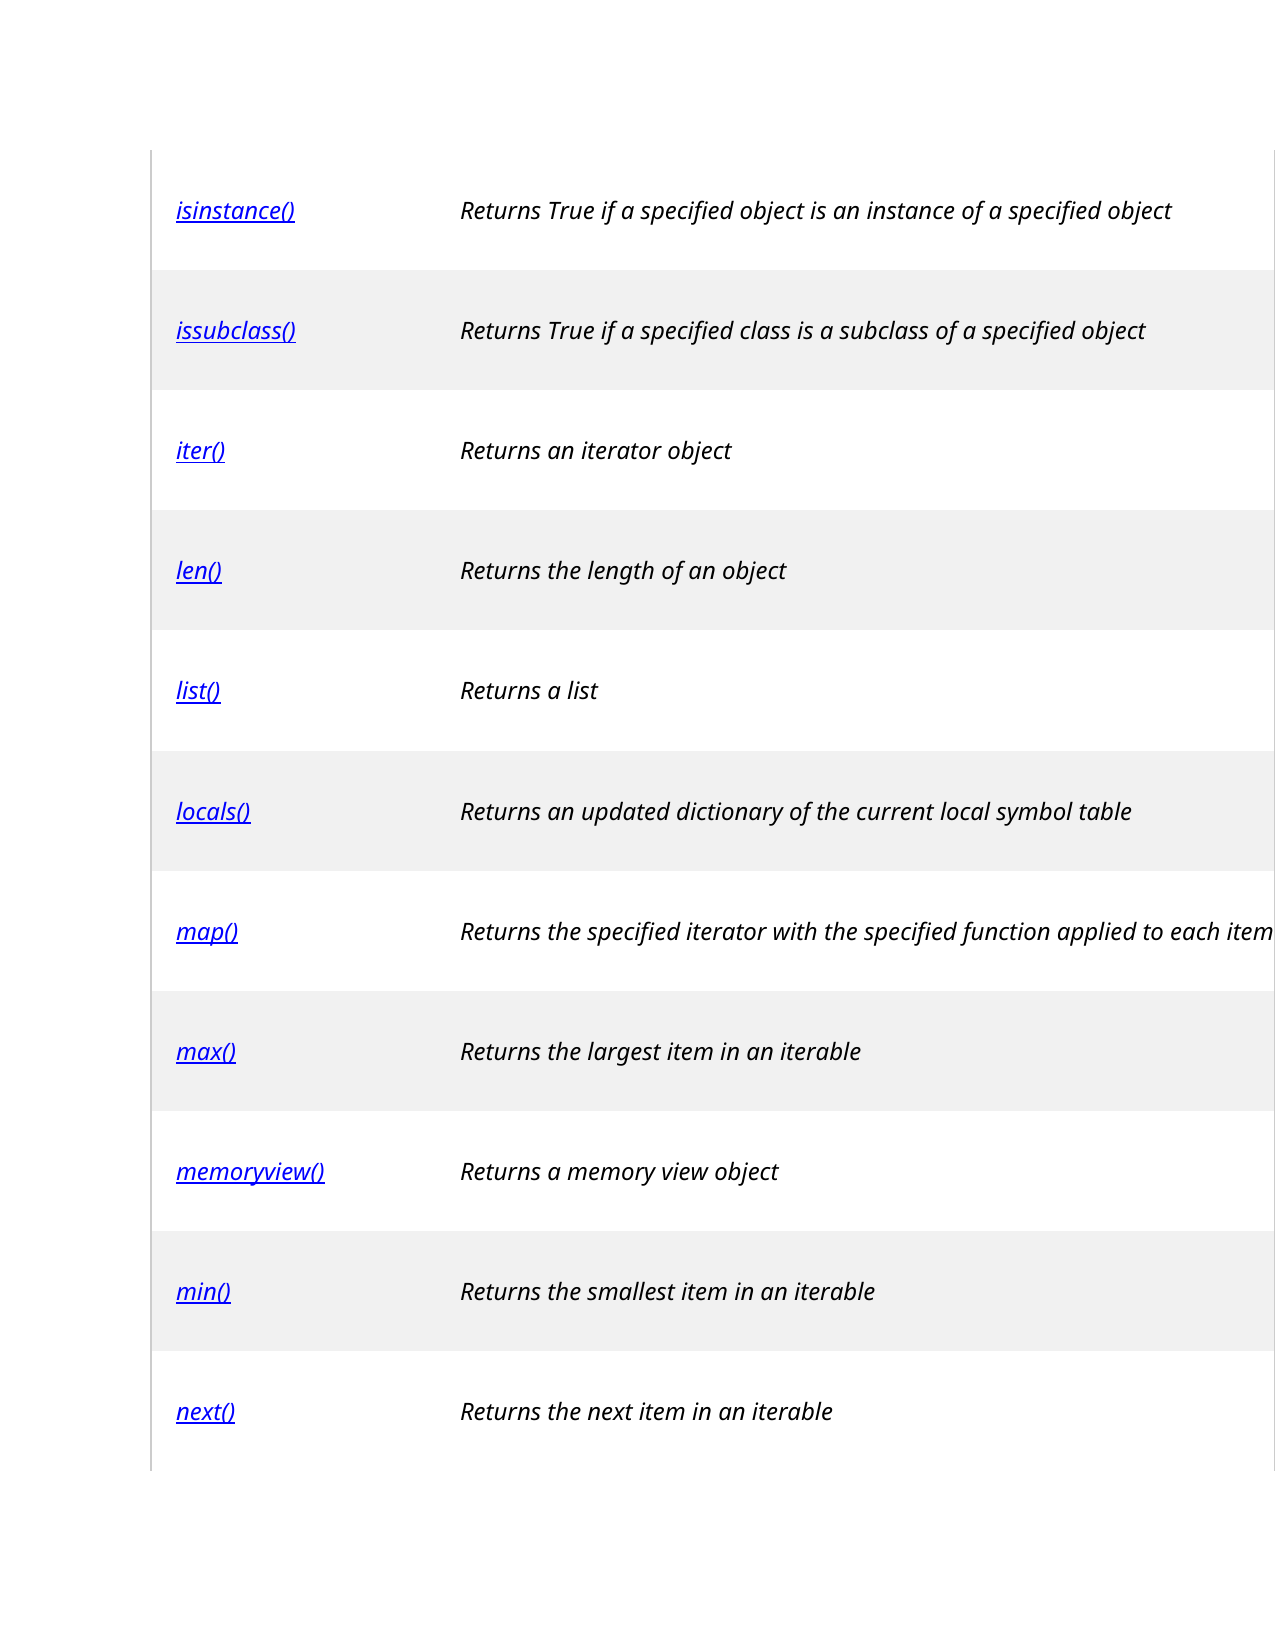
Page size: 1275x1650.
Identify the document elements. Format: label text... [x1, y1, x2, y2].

table_cell Returns the specified iterator with the specified function applied to each item [447, 871, 1274, 991]
table_cell Returns the largest item in an iterable [447, 991, 1274, 1111]
table_cell list() [152, 630, 447, 751]
table_cell Returns True if a specified object is an instance of a specified object [447, 150, 1274, 270]
table_cell memoryview() [152, 1111, 447, 1231]
table_cell map() [152, 871, 447, 991]
table_cell next() [152, 1351, 447, 1471]
table_cell len() [152, 510, 447, 630]
table_cell isinstance() [152, 150, 447, 270]
table_cell iter() [152, 390, 447, 510]
table_cell Returns an iterator object [447, 390, 1274, 510]
table_cell Returns the next item in an iterable [447, 1351, 1274, 1471]
table_cell min() [152, 1231, 447, 1351]
table_cell issubclass() [152, 270, 447, 390]
table_cell locals() [152, 751, 447, 871]
table_cell max() [152, 991, 447, 1111]
table_cell Returns True if a specified class is a subclass of a specified object [447, 270, 1274, 390]
table_cell Returns an updated dictionary of the current local symbol table [447, 751, 1274, 871]
table_cell Returns a memory view object [447, 1111, 1274, 1231]
table_cell Returns the smallest item in an iterable [447, 1231, 1274, 1351]
table_cell Returns a list [447, 630, 1274, 751]
table_cell Returns the length of an object [447, 510, 1274, 630]
